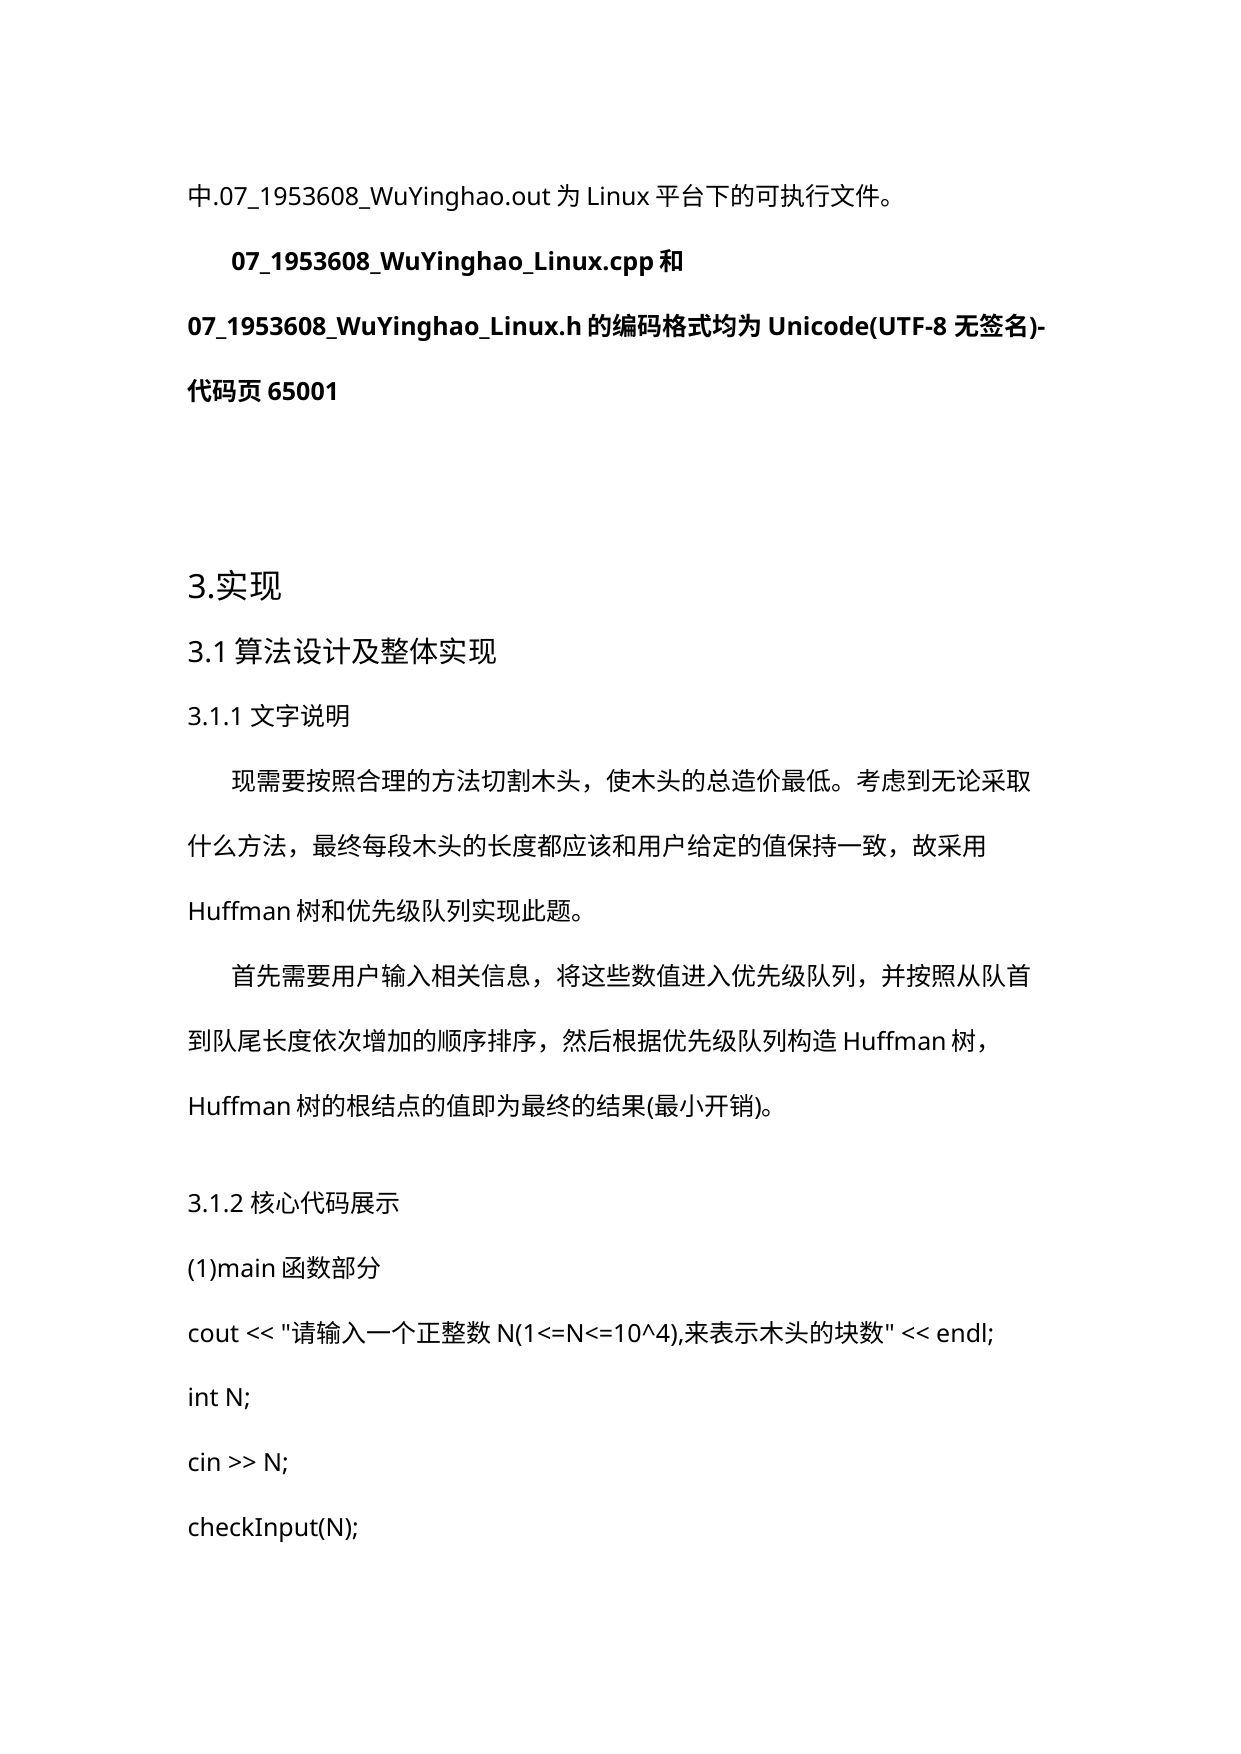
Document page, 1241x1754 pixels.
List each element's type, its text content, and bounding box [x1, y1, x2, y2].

text int N; [187, 1364, 1053, 1429]
text 3.实现 [187, 552, 1053, 617]
text 07_1953608_WuYinghao_Linux.cpp和07_1953608_WuYinghao_Linux.h的编码格式均为Unicode(UTF-8 无签名)-代码页65001 [187, 227, 1053, 422]
text 3.1.2 核心代码展示 [187, 1169, 1053, 1234]
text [187, 162, 1053, 227]
text cout << "请输入一个正整数N(1<=N<=10^4),来表示木头的块数" << endl; [187, 1299, 1053, 1364]
text checkInput(N); [187, 1494, 1053, 1559]
text 现需要按照合理的方法切割木头，使木头的总造价最低。考虑到无论采取什么方法，最终每段木头的长度都应该和用户给定的值保持一致，故采用Huffman树和优先级队列实现此题。 [187, 747, 1053, 942]
text 3.1算法设计及整体实现 [187, 617, 1053, 682]
text cin >> N; [187, 1429, 1053, 1494]
text (1)main函数部分 [187, 1234, 1053, 1299]
text 3.1.1 文字说明 [187, 682, 1053, 747]
text 首先需要用户输入相关信息，将这些数值进入优先级队列，并按照从队首到队尾长度依次增加的顺序排序，然后根据优先级队列构造Huffman树，Huffman树的根结点的值即为最终的结果(最小开销)。 [187, 942, 1053, 1137]
